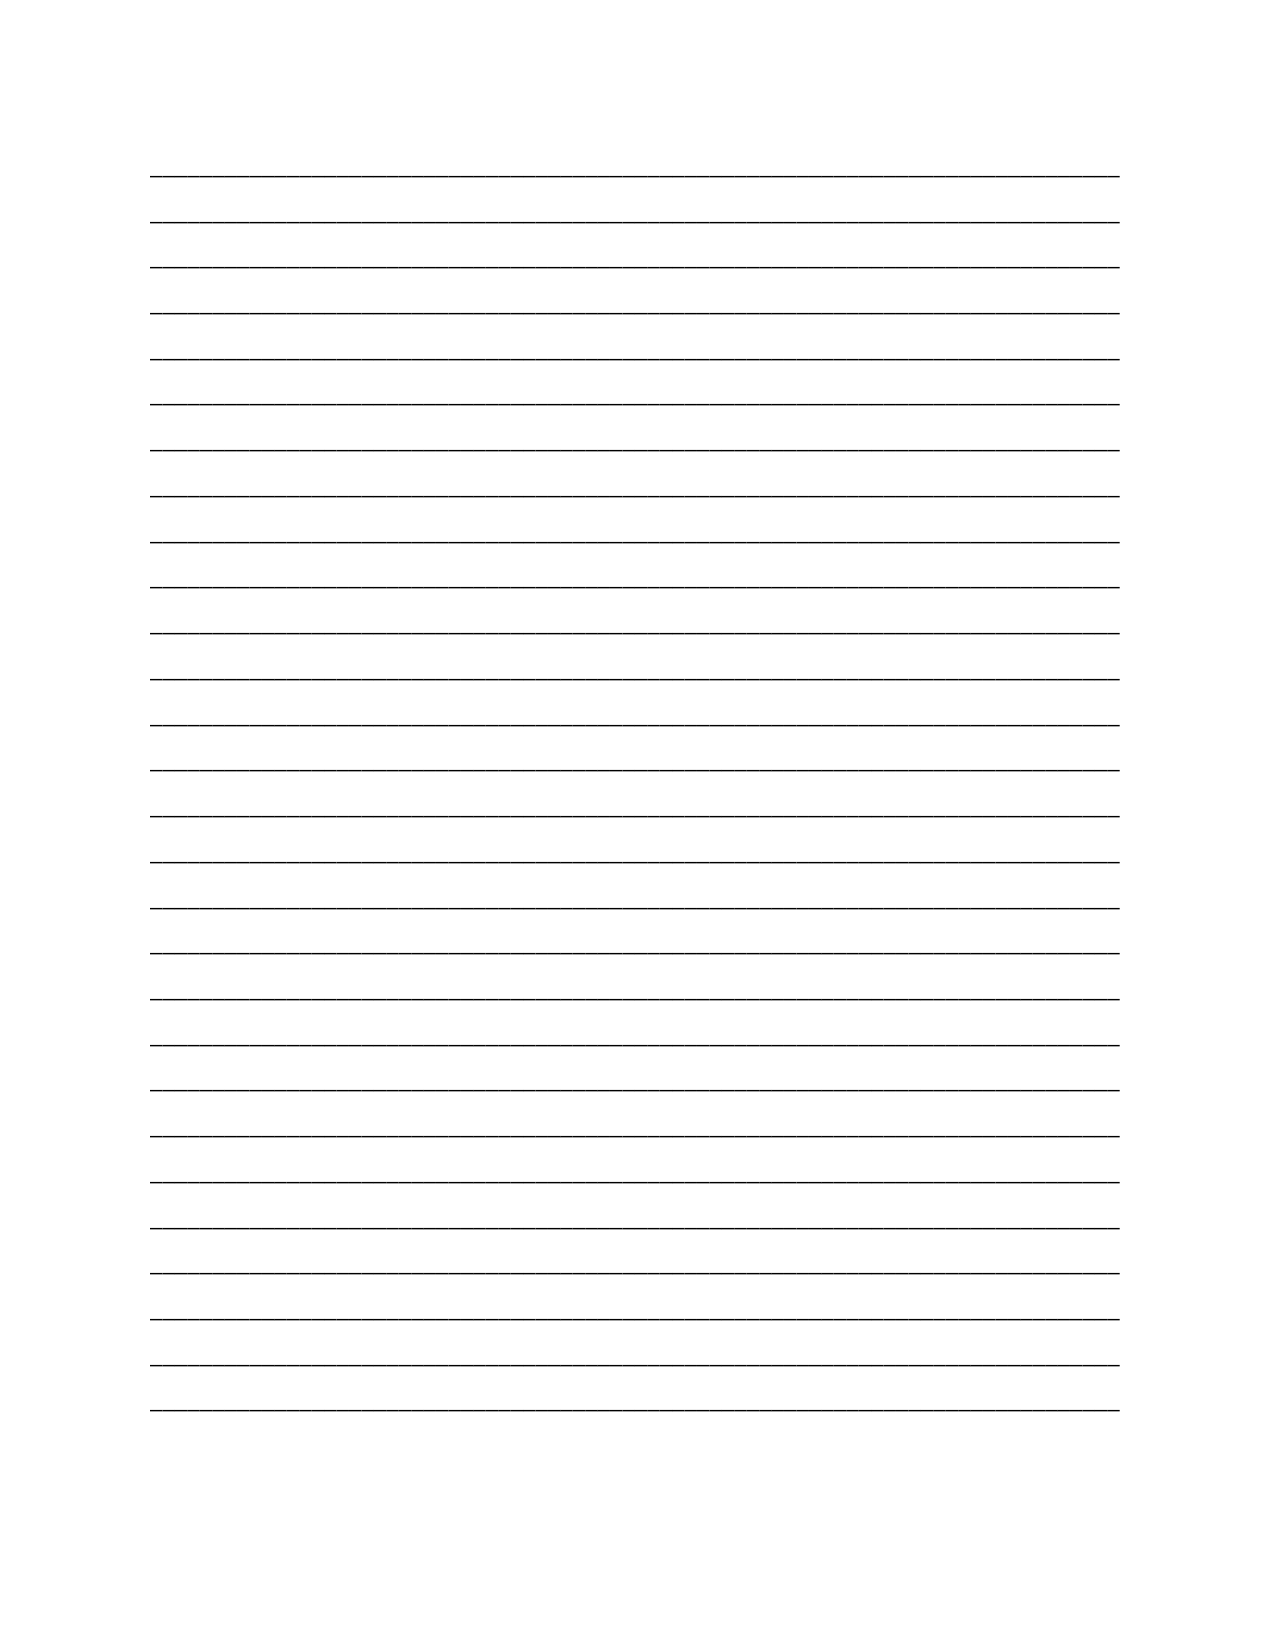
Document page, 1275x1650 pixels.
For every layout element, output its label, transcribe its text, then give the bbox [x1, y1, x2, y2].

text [150, 150, 1125, 318]
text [150, 882, 1125, 1415]
